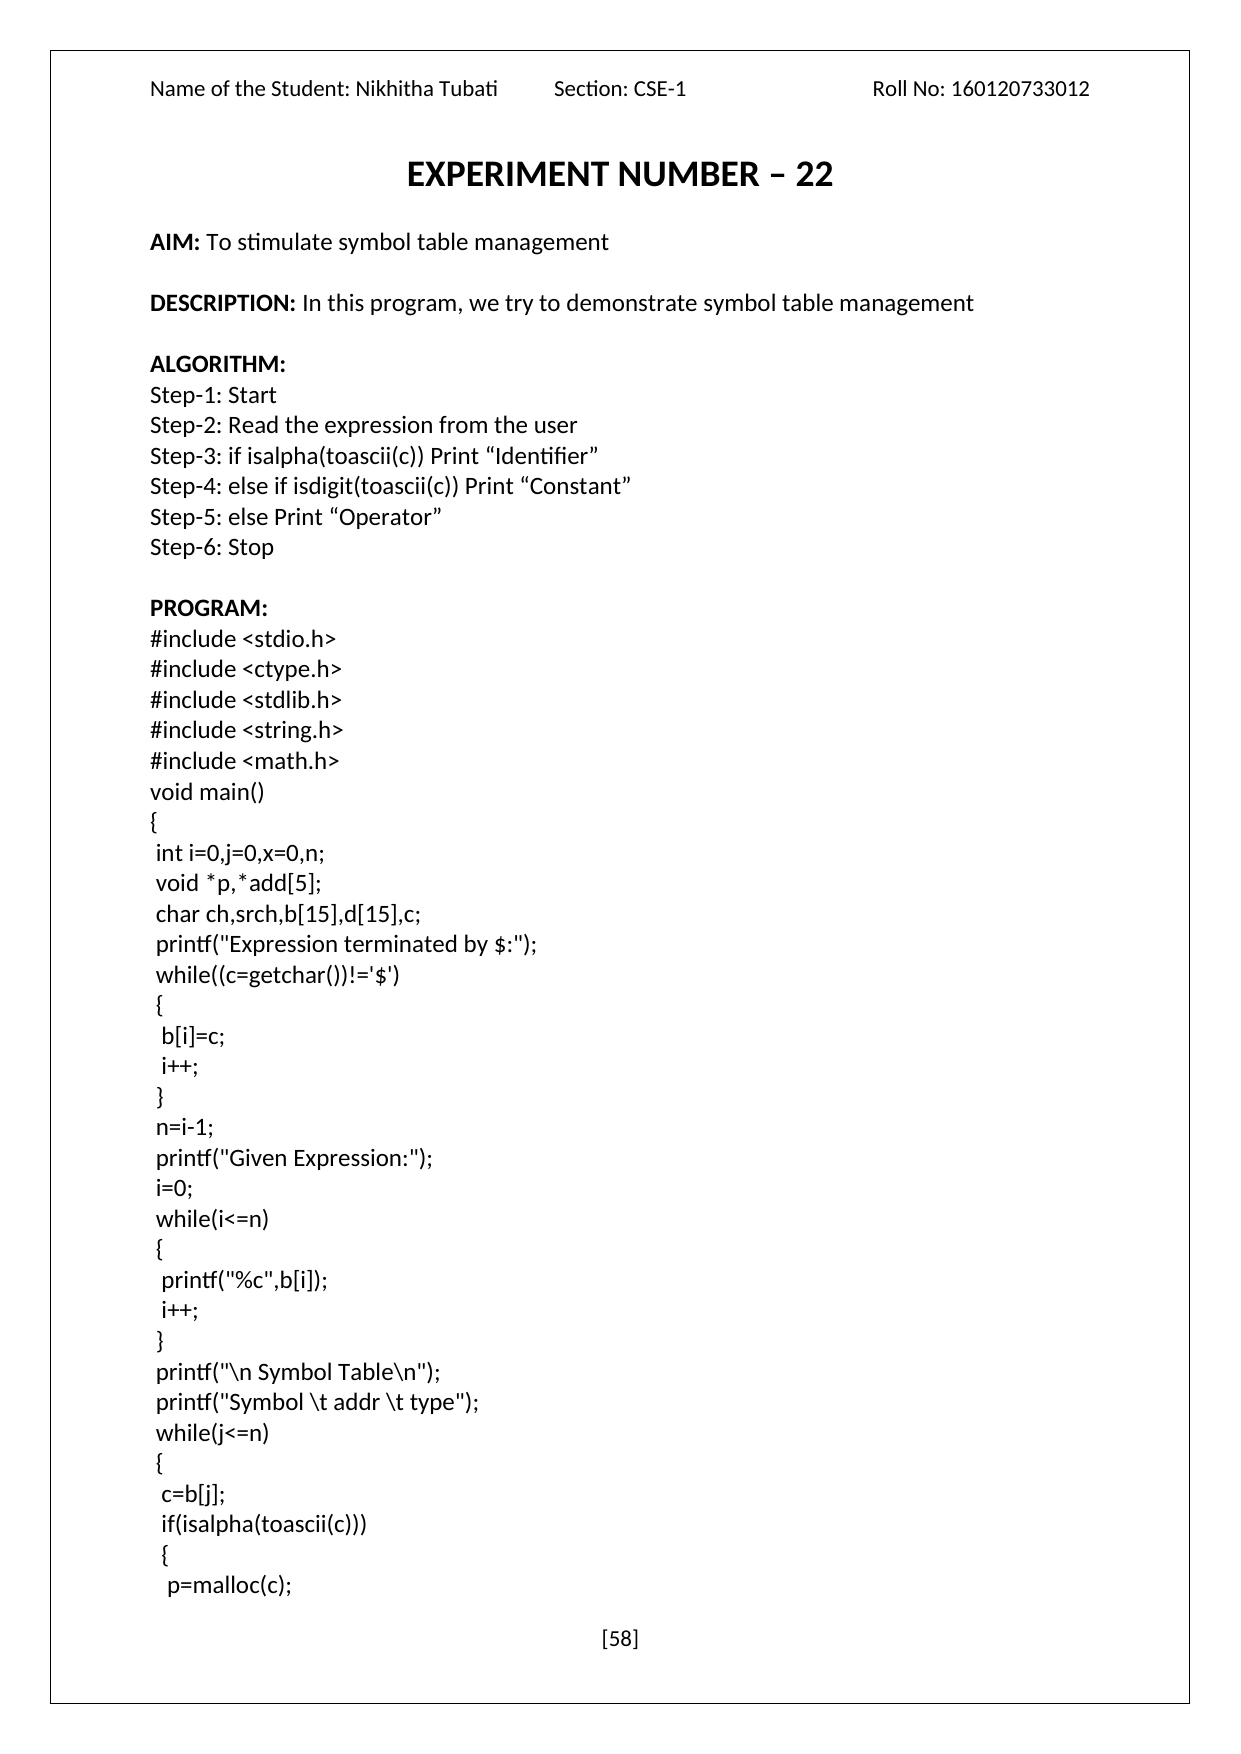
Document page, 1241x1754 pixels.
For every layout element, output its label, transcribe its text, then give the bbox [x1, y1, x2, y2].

text void main() [150, 776, 1090, 806]
text p=malloc(c); [150, 1569, 1090, 1600]
text Step-5: else Print “Operator” [150, 501, 1090, 532]
text printf("Expression terminated by $:"); [150, 928, 1090, 959]
text while((c=getchar())!='$') [150, 959, 1090, 989]
text EXPERIMENT NUMBER – 22 [150, 150, 1090, 196]
text #include <math.h> [150, 745, 1090, 776]
text #include <string.h> [150, 715, 1090, 745]
text PROGRAM: [150, 593, 1090, 623]
text if(isalpha(toascii(c))) [150, 1508, 1090, 1539]
text printf("%c",b[i]); [150, 1264, 1090, 1294]
text #include <stdlib.h> [150, 684, 1090, 715]
text #include <stdio.h> [150, 623, 1090, 654]
text Step-3: if isalpha(toascii(c)) Print “Identifier” Step-4: else if isdigit(toascii(c)) Print “Constant” [150, 440, 1090, 501]
text ALGORITHM: [150, 318, 1090, 379]
text Step-6: Stop [150, 532, 1090, 562]
text } [150, 1081, 1090, 1111]
text DESCRIPTION: In this program, we try to demonstrate symbol table management [150, 287, 1090, 318]
text n=i-1; [150, 1111, 1090, 1142]
text Step-2: Read the expression from the user [150, 409, 1090, 440]
text { [150, 989, 1090, 1020]
text printf("Symbol \t addr \t type"); [150, 1386, 1090, 1417]
text i++; [150, 1294, 1090, 1325]
text int i=0,j=0,x=0,n; [150, 837, 1090, 867]
text i++; [150, 1050, 1090, 1081]
text printf("Given Expression:"); [150, 1142, 1090, 1172]
text printf("\n Symbol Table\n"); [150, 1356, 1090, 1386]
text while(j<=n) [150, 1417, 1090, 1447]
text char ch,srch,b[15],d[15],c; [150, 898, 1090, 928]
text while(i<=n) [150, 1203, 1090, 1233]
text { [150, 1539, 1090, 1569]
text b[i]=c; [150, 1020, 1090, 1050]
text #include <ctype.h> [150, 654, 1090, 684]
text } [150, 1325, 1090, 1356]
text void *p,*add[5]; [150, 867, 1090, 898]
text i=0; [150, 1172, 1090, 1203]
text { [150, 1447, 1090, 1478]
text { [150, 806, 1090, 837]
text Step-1: Start [150, 379, 1090, 409]
text AIM: To stimulate symbol table management [150, 226, 1090, 257]
text { [150, 1233, 1090, 1264]
text c=b[j]; [150, 1478, 1090, 1508]
